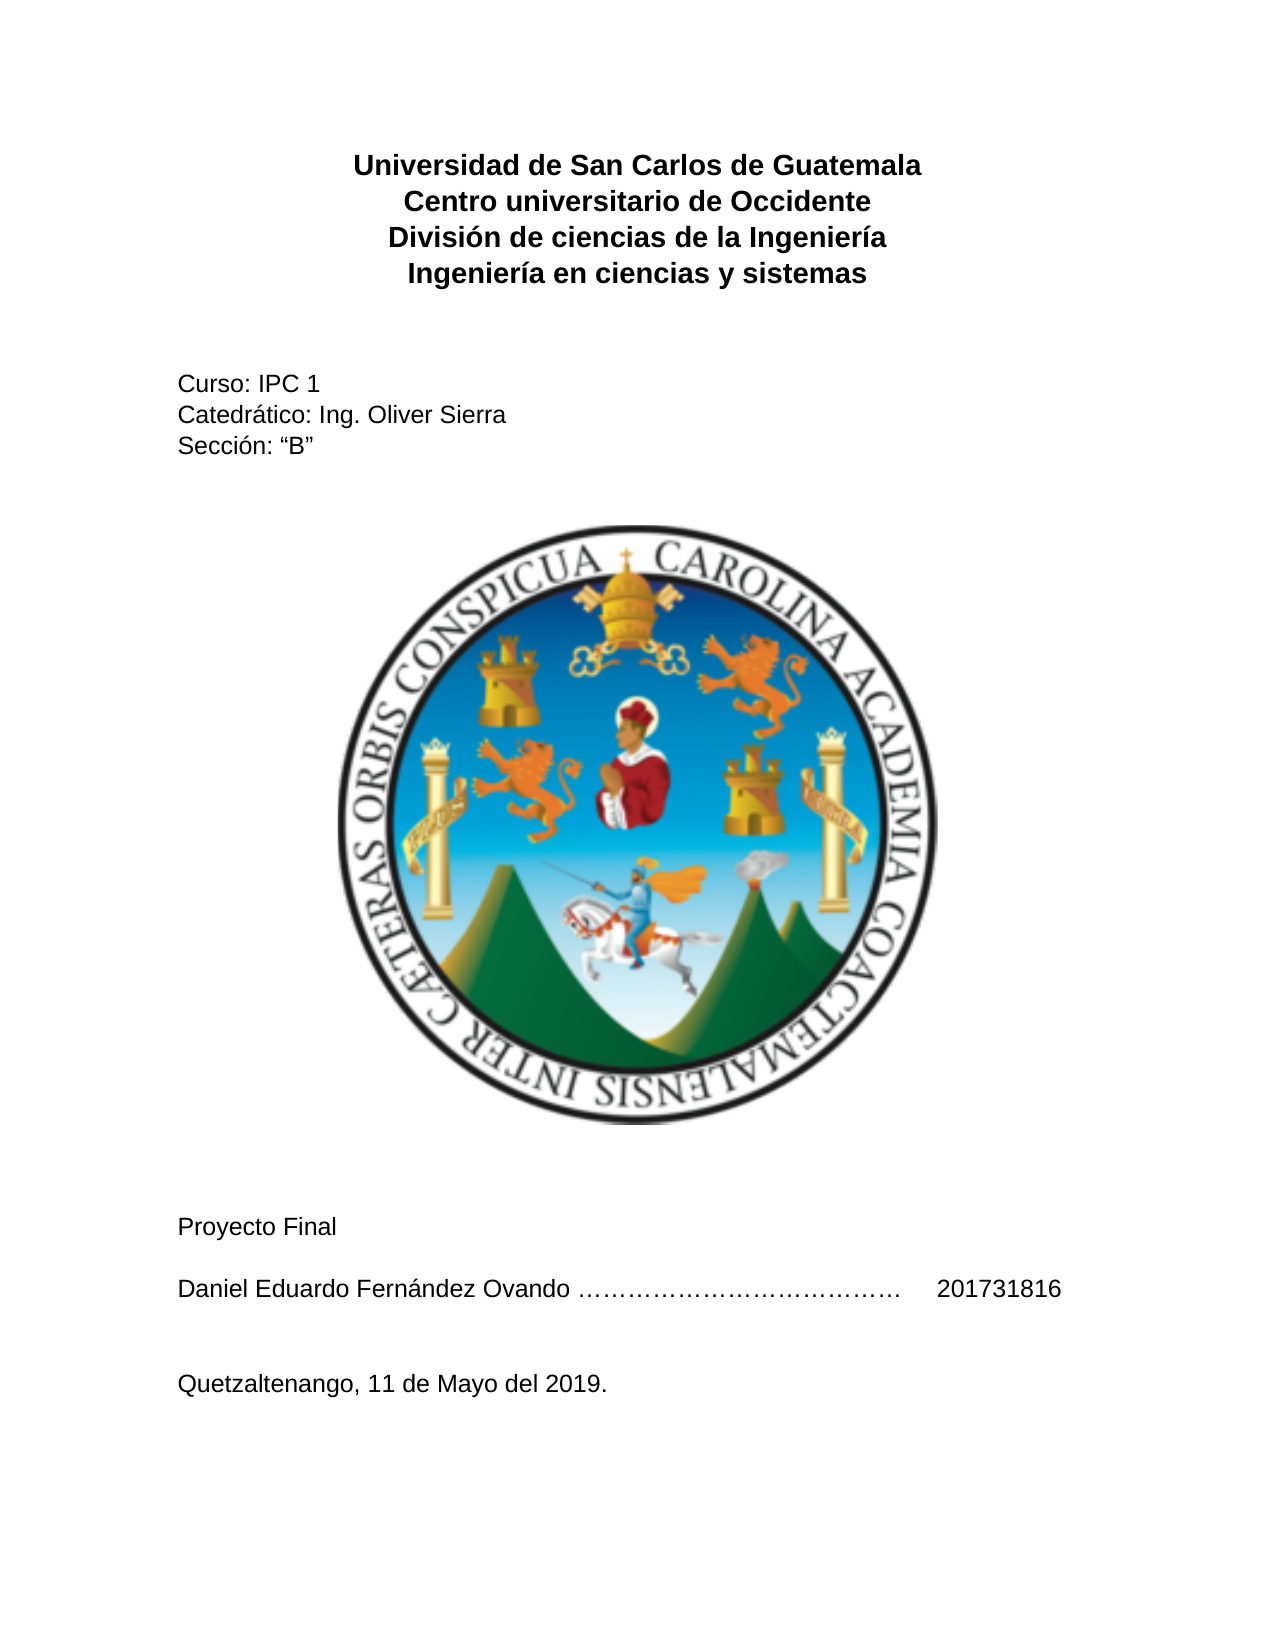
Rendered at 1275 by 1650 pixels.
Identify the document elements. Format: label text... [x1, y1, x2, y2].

text Sección: “B” [177, 431, 1098, 460]
text Ingeniería en ciencias y sistemas [177, 256, 1098, 289]
text División de ciencias de la Ingeniería [177, 220, 1098, 253]
text Quetzaltenango, 11 de Mayo del 2019. [177, 1369, 1098, 1398]
text Curso: IPC 1 [177, 369, 1098, 398]
text Centro universitario de Occidente [177, 184, 1098, 217]
text Universidad de San Carlos de Guatemala [177, 148, 1098, 181]
text Daniel Eduardo Fernández Ovando ………………………………… 201731816 [177, 1273, 1098, 1302]
text Proyecto Final [177, 1211, 1098, 1240]
text Catedrático: Ing. Oliver Sierra [177, 400, 1098, 429]
picture [337, 525, 938, 1125]
